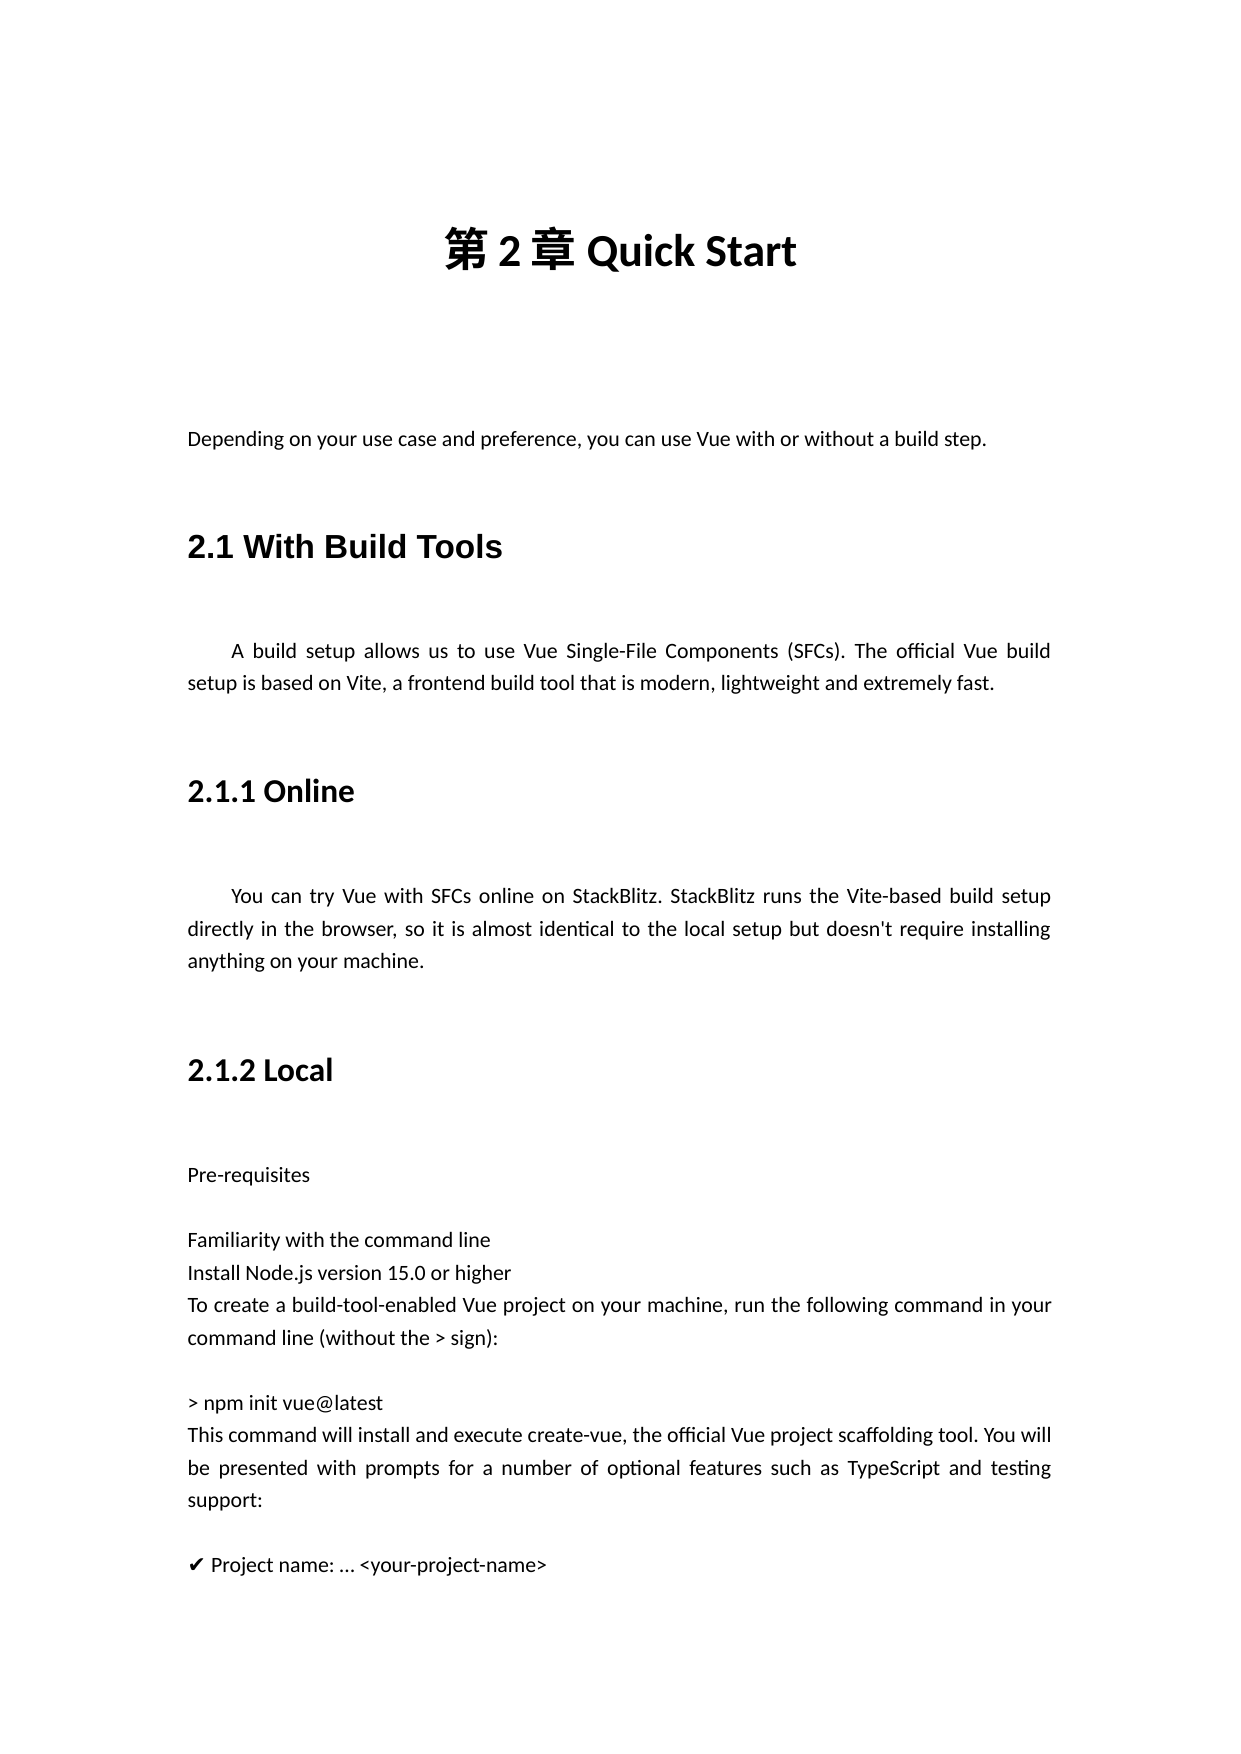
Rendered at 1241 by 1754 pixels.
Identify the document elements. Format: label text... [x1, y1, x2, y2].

text This command will install and execute create-vue, the official Vue project scaffolding tool. You will be presented with prompts for a number of optional features such as TypeScript and testing support: [187, 1418, 1053, 1516]
text To create a build-tool-enabled Vue project on your machine, run the following command in your command line (without the > sign): [187, 1288, 1053, 1353]
text Install Node.js version 15.0 or higher [187, 1256, 1053, 1288]
text You can try Vue with SFCs online on StackBlitz. StackBlitz runs the Vite-based build setup directly in the browser, so it is almost identical to the local setup but doesn't require installing anything on your machine. [187, 880, 1053, 977]
text Depending on your use case and preference, you can use Vue with or without a build step. [187, 422, 1053, 454]
text A build setup allows us to use Vue Single-File Components (SFCs). The official Vue build setup is based on Vite, a frontend build tool that is modern, lightweight and extremely fast. [187, 634, 1053, 699]
subtitle 2.1.1 Online [187, 758, 1053, 823]
text Pre-requisites [187, 1158, 1053, 1191]
subtitle 2.1.2 Local [187, 1037, 1053, 1102]
text Familiarity with the command line [187, 1223, 1053, 1256]
subtitle 第2章 Quick Start [187, 197, 1053, 295]
text ✔ Project name: … <your-project-name> [187, 1548, 1053, 1581]
text > npm init vue@latest [187, 1386, 1053, 1418]
subtitle 2.1 With Build Tools [187, 514, 1053, 579]
